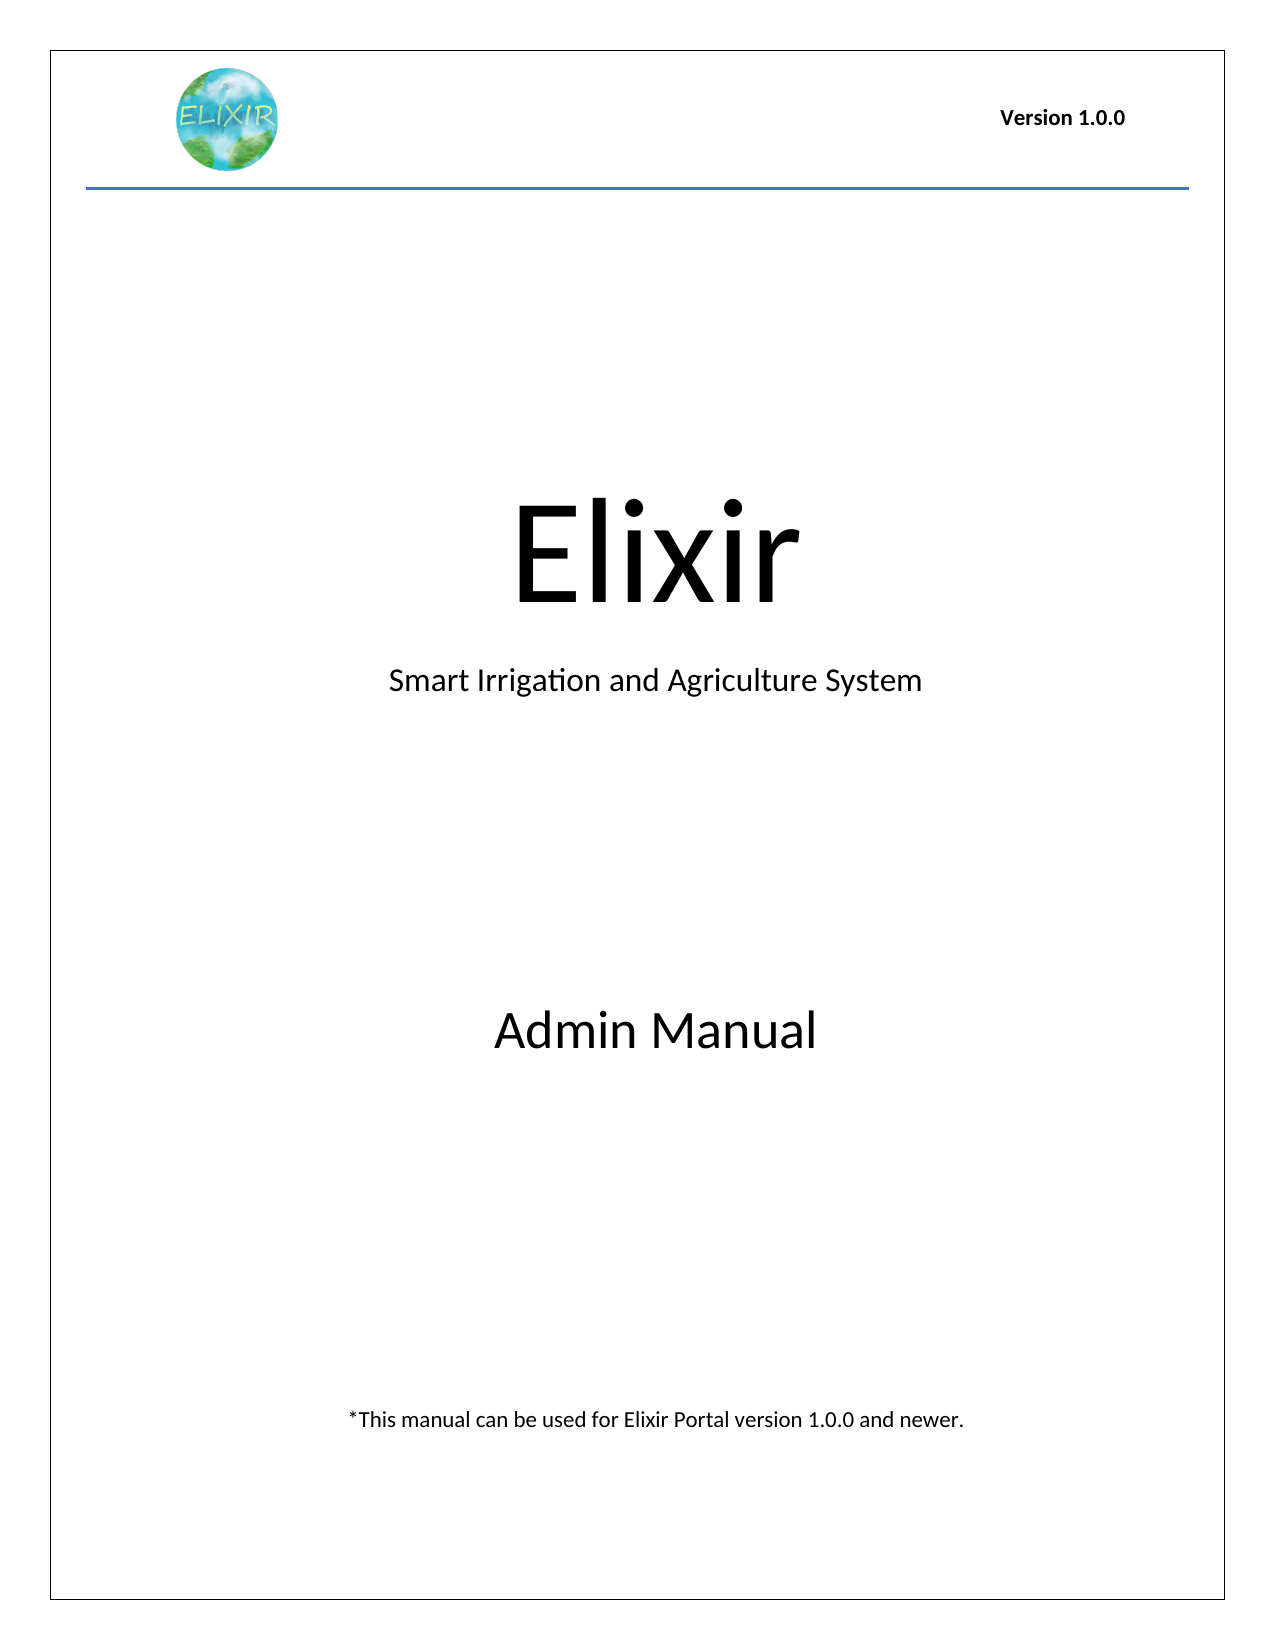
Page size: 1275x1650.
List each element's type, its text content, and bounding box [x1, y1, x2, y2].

text Smart Irrigation and Agriculture System [187, 658, 1125, 699]
text Elixir [187, 457, 1125, 640]
picture [176, 68, 278, 171]
text *This manual can be used for Elixir Portal version 1.0.0 and newer. [187, 1405, 1125, 1433]
text Admin Manual [187, 995, 1125, 1062]
